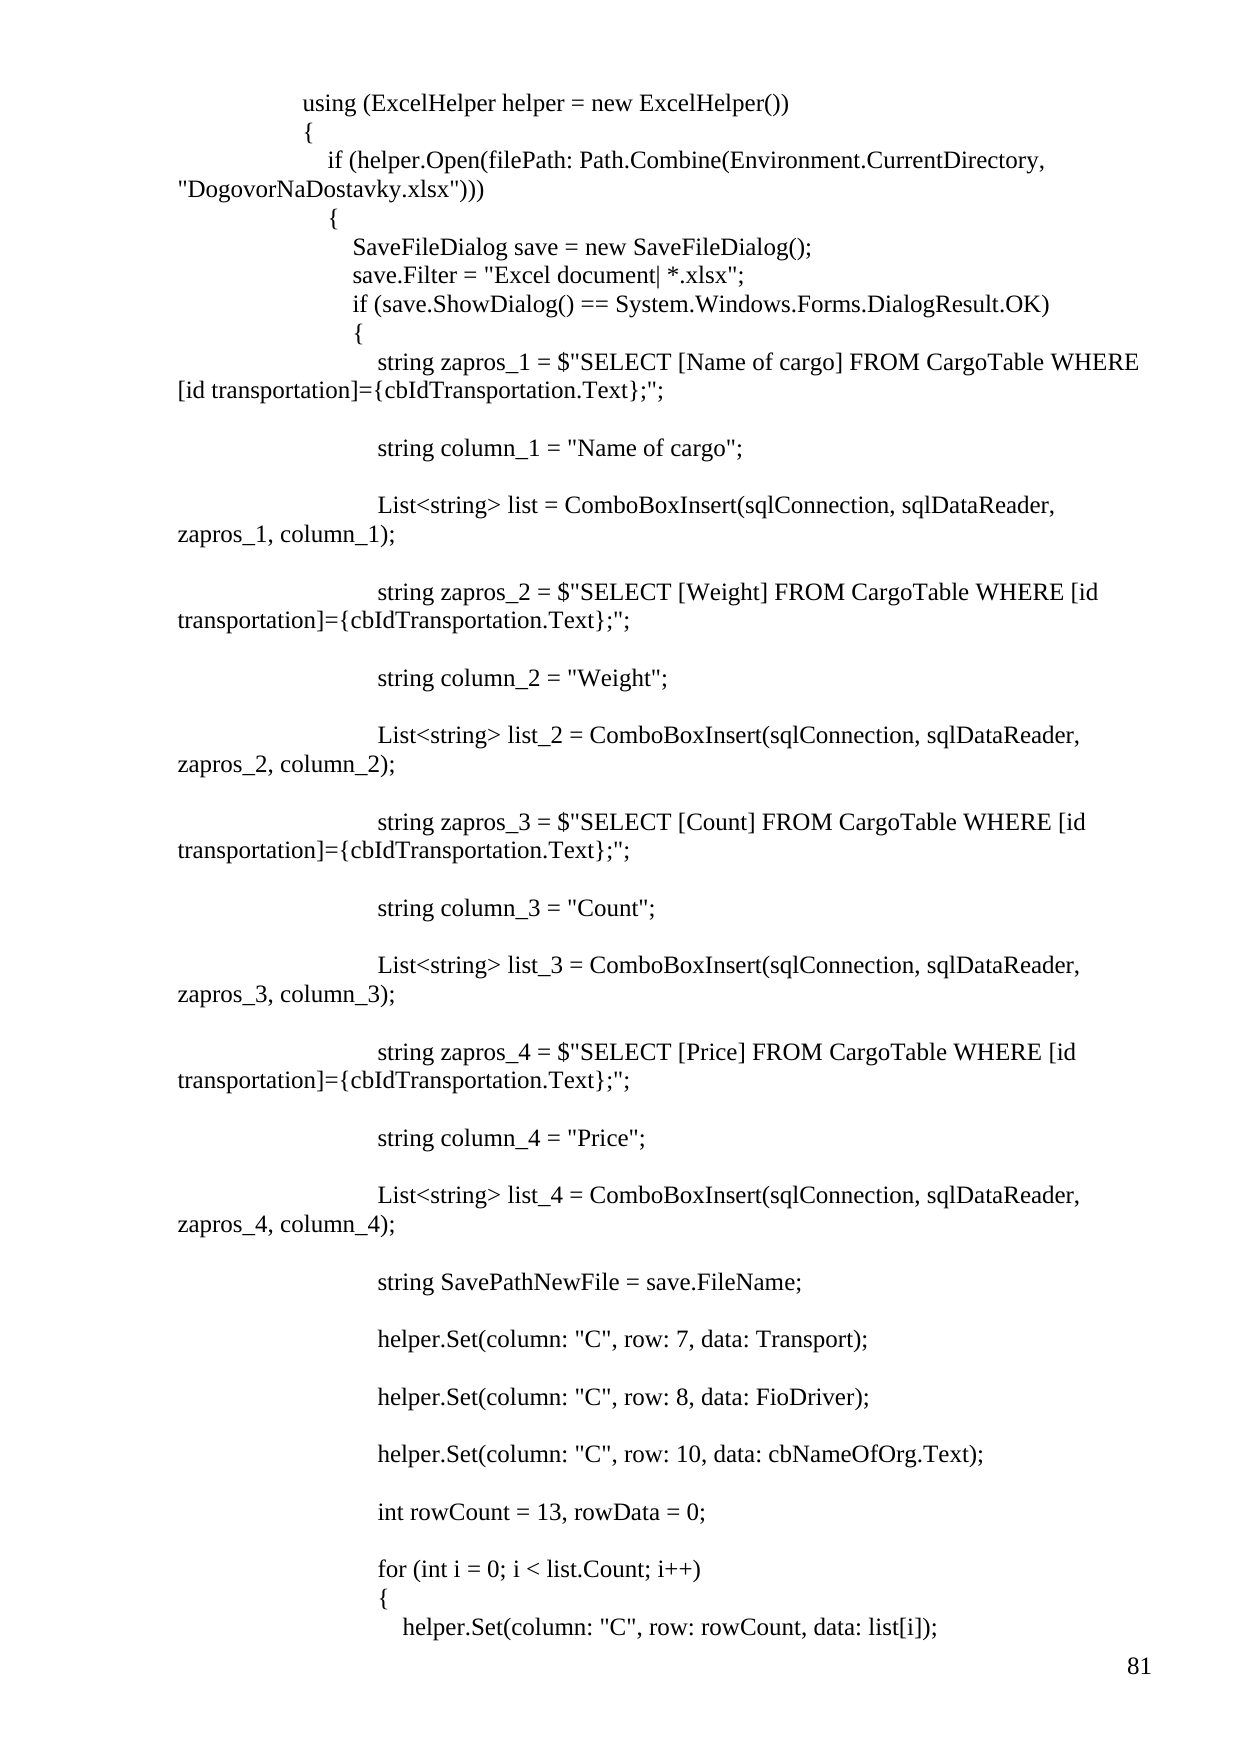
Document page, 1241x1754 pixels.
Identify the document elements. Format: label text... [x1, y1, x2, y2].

text string zapros_3 = $"SELECT [Count] FROM CargoTable WHERE [id transportation]={cbIdTransportation.Text};"; [177, 807, 1152, 864]
text List<string> list_2 = ComboBoxInsert(sqlConnection, sqlDataReader, zapros_2, column_2); [177, 720, 1152, 778]
text helper.Set(column: "C", row: 10, data: cbNameOfOrg.Text); [177, 1439, 1152, 1468]
text List<string> list_3 = ComboBoxInsert(sqlConnection, sqlDataReader, zapros_3, column_3); [177, 950, 1152, 1008]
text { [177, 203, 1152, 232]
text string column_3 = "Count"; [177, 893, 1152, 922]
text helper.Set(column: "C", row: 8, data: FioDriver); [177, 1382, 1152, 1410]
text save.Filter = "Excel document| *.xlsx"; [177, 260, 1152, 289]
text { [177, 318, 1152, 347]
text string zapros_4 = $"SELECT [Price] FROM CargoTable WHERE [id transportation]={cbIdTransportation.Text};"; [177, 1037, 1152, 1094]
text helper.Set(column: "C", row: rowCount, data: list[i]); [177, 1612, 1152, 1640]
text string column_2 = "Weight"; [177, 663, 1152, 692]
text List<string> list_4 = ComboBoxInsert(sqlConnection, sqlDataReader, zapros_4, column_4); [177, 1180, 1152, 1238]
text string SavePathNewFile = save.FileName; [177, 1267, 1152, 1295]
text if (helper.Open(filePath: Path.Combine(Environment.CurrentDirectory, "DogovorNaDostavky.xlsx"))) [177, 145, 1152, 203]
text string column_4 = "Price"; [177, 1123, 1152, 1152]
text helper.Set(column: "C", row: 7, data: Transport); [177, 1324, 1152, 1353]
text string column_1 = "Name of cargo"; [177, 433, 1152, 462]
text using (ExcelHelper helper = new ExcelHelper()) [177, 88, 1152, 117]
text string zapros_2 = $"SELECT [Weight] FROM CargoTable WHERE [id transportation]={cbIdTransportation.Text};"; [177, 577, 1152, 634]
text if (save.ShowDialog() == System.Windows.Forms.DialogResult.OK) [177, 289, 1152, 318]
text List<string> list = ComboBoxInsert(sqlConnection, sqlDataReader, zapros_1, column_1); [177, 490, 1152, 548]
text SaveFileDialog save = new SaveFileDialog(); [177, 232, 1152, 260]
text for (int i = 0; i < list.Count; i++) [177, 1554, 1152, 1583]
text { [177, 117, 1152, 145]
text string zapros_1 = $"SELECT [Name of cargo] FROM CargoTable WHERE [id transportation]={cbIdTransportation.Text};"; [177, 347, 1152, 404]
text int rowCount = 13, rowData = 0; [177, 1497, 1152, 1525]
text { [177, 1583, 1152, 1612]
